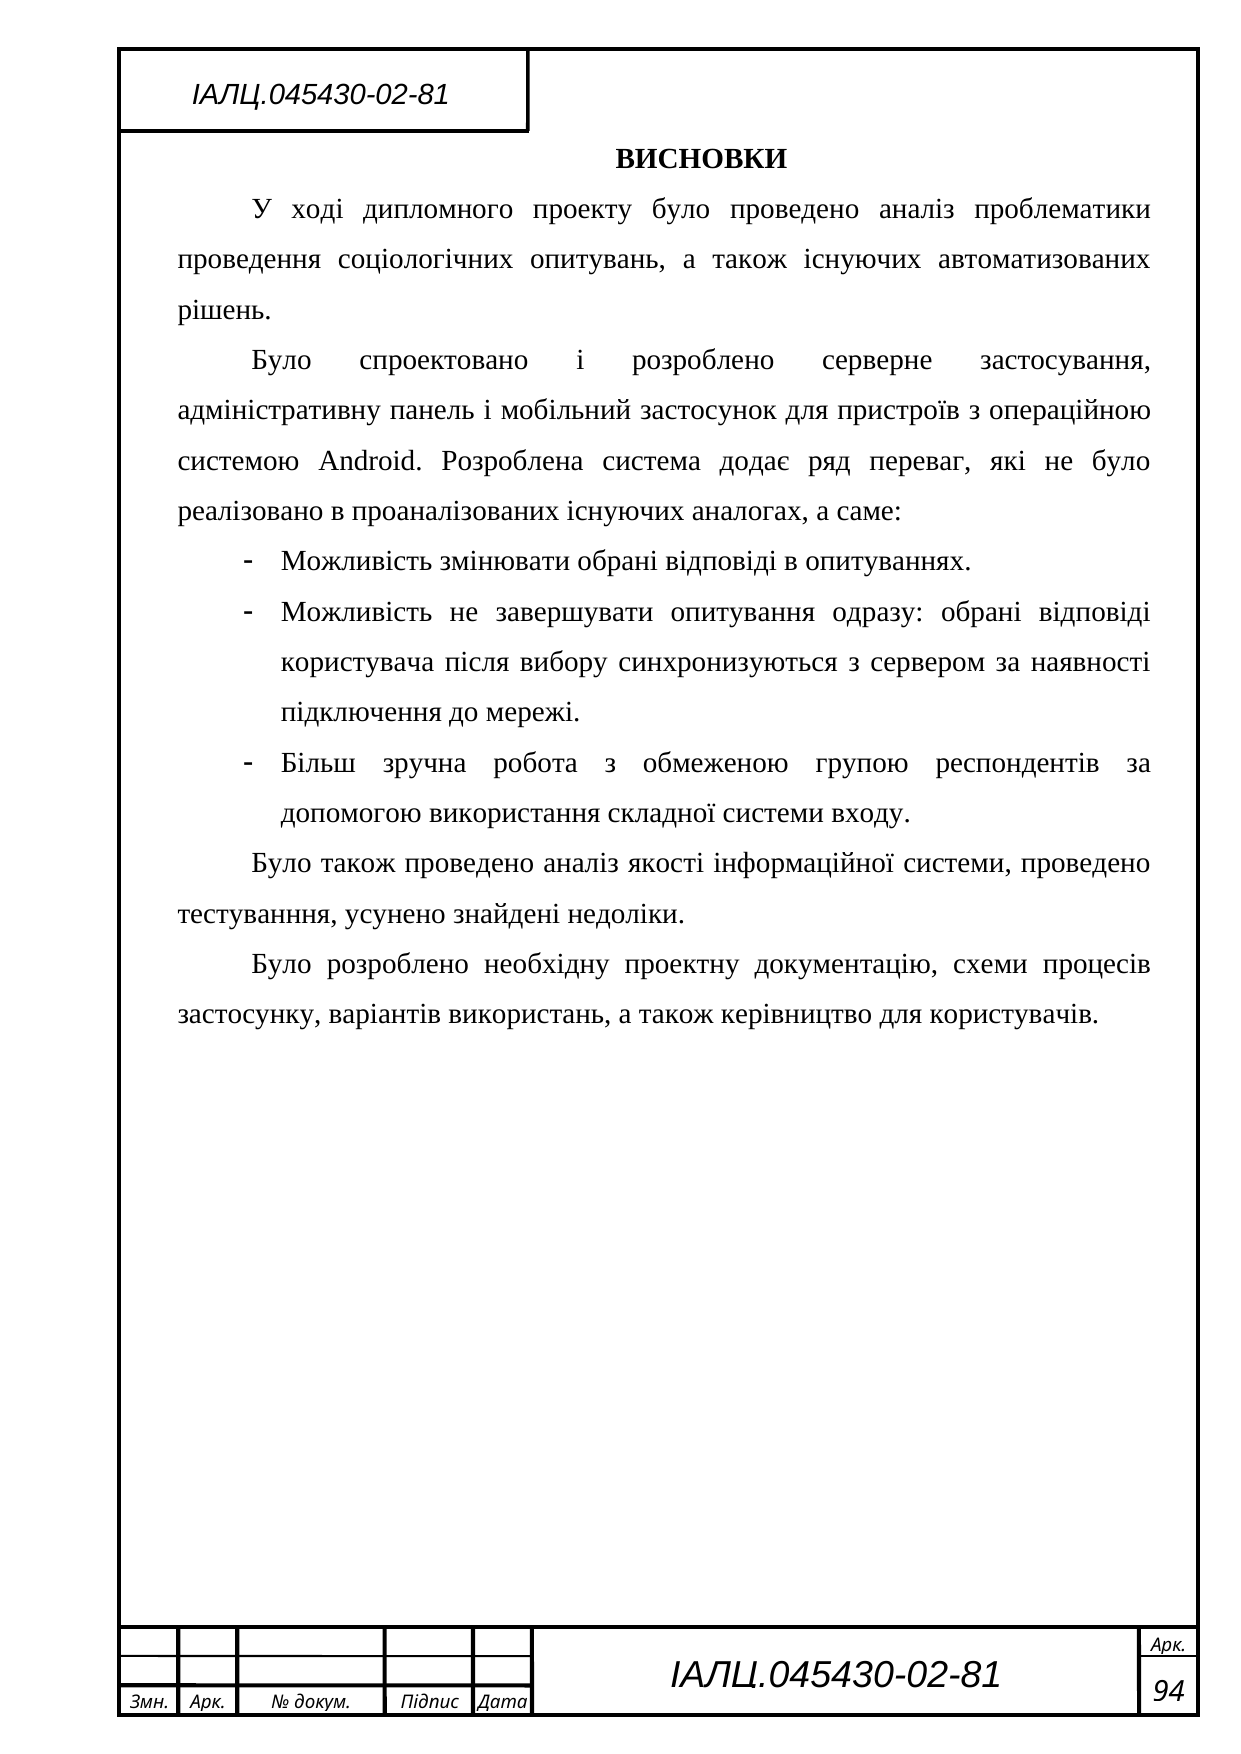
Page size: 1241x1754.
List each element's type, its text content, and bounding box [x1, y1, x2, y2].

text Було спроектовано і розроблено серверне застосування, адміністративну панель і мобільний застосунок для пристроїв з операційною системою Android. Розроблена система додає ряд переваг, які не було реалізовано в проаналізованих існуючих аналогах, а саме: [177, 342, 1152, 527]
list Можливість не завершувати опитування одразу: обрані відповіді користувача після вибору синхронизуються з сервером за наявності підключення до мережі. [243, 594, 1152, 728]
text У ході дипломного проекту було проведено аналіз проблематики проведення соціологічних опитувань, а також існуючих автоматизованих рішень. [177, 191, 1152, 325]
text Було розроблено необхідну проектну документацію, схеми процесів застосунку, варіантів використань, а також керівництво для користувачів. [177, 946, 1152, 1030]
list Більш зручна робота з обмеженою групою респондентів за допомогою використання складної системи входу. [243, 745, 1152, 829]
subtitle ВИСНОВКИ [177, 141, 1152, 174]
list Можливість змінювати обрані відповіді в опитуваннях. [243, 543, 1152, 577]
text Було також проведено аналіз якості інформаційної системи, проведено тестуванння, усунено знайдені недоліки. [177, 846, 1152, 929]
